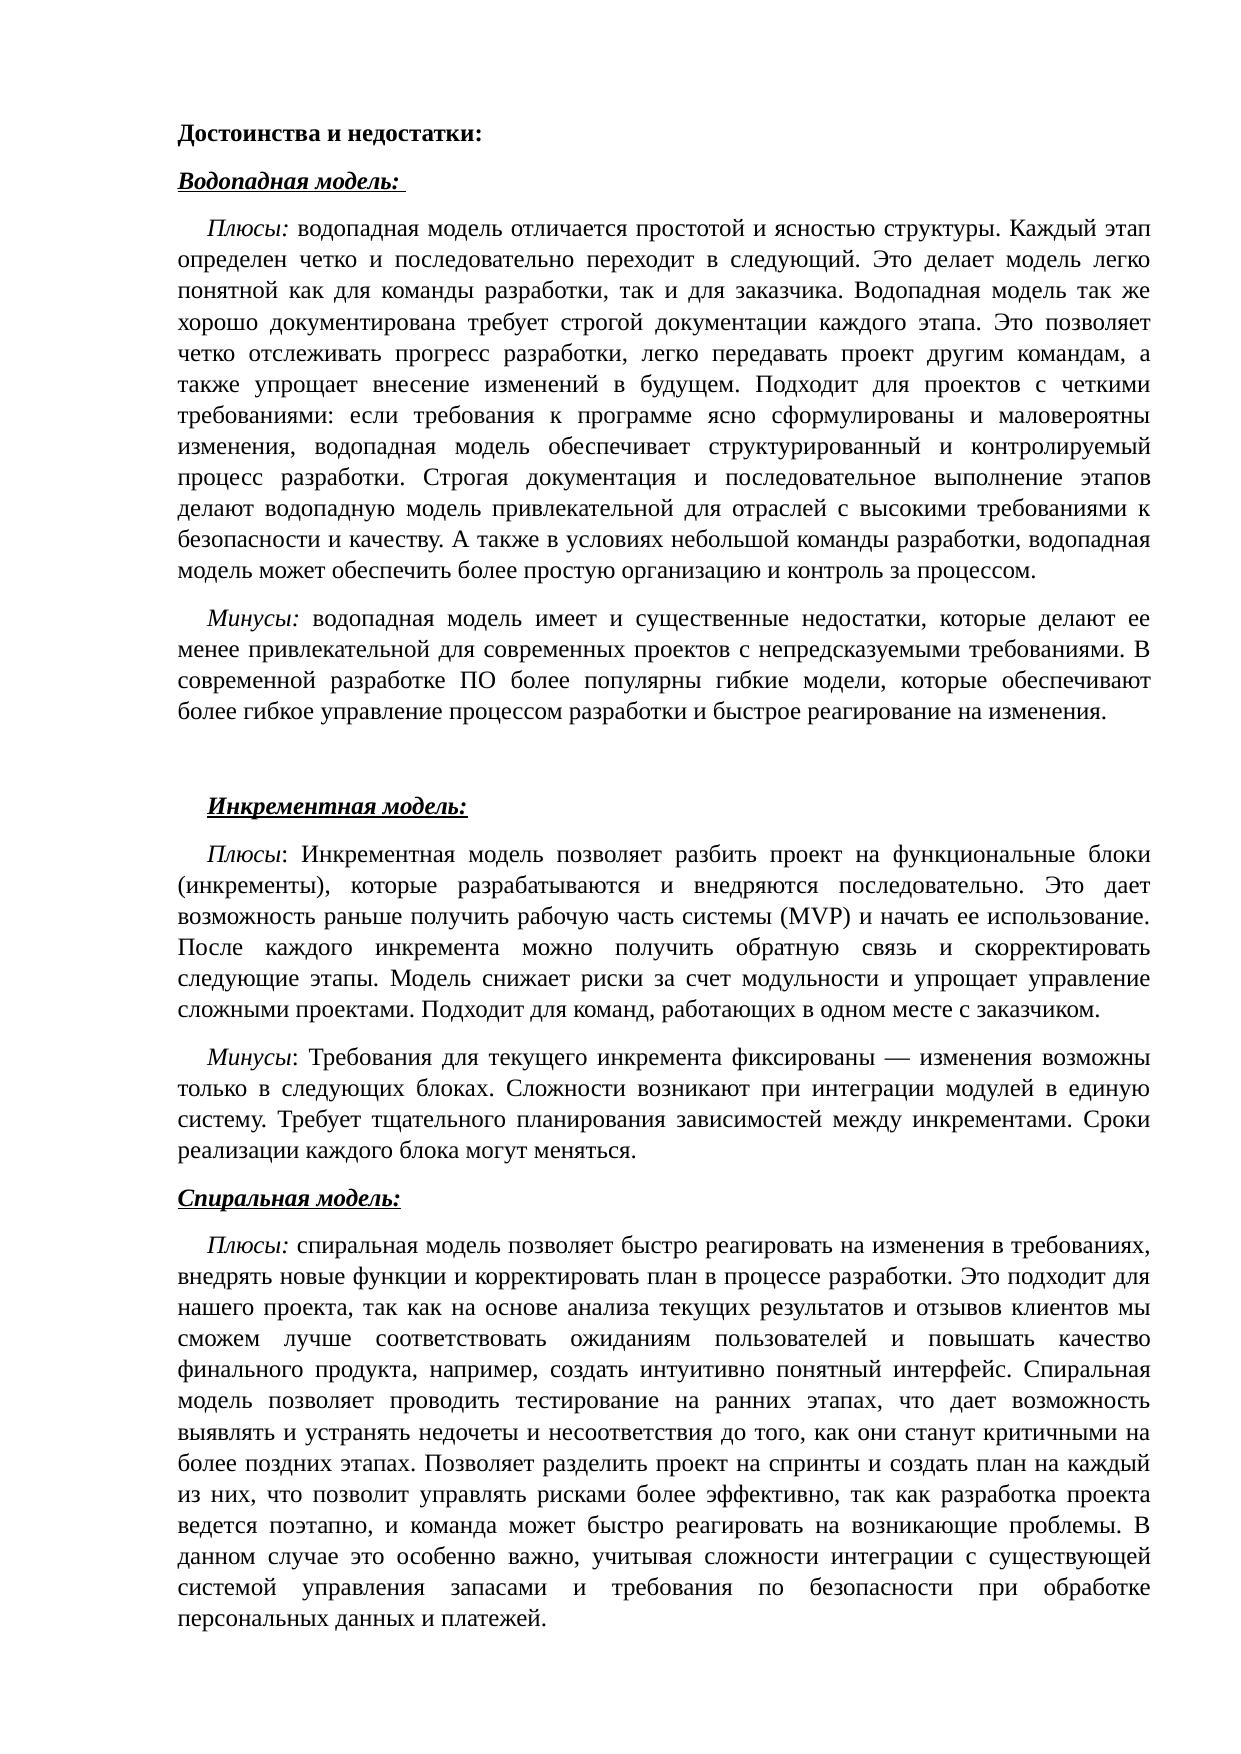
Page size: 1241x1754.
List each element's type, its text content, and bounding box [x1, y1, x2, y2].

text Спиральная модель: [177, 1183, 1152, 1211]
text Достоинства и недостатки: [177, 118, 1152, 147]
text Плюсы: спиральная модель позволяет быстро реагировать на изменения в требованиях, внедрять новые функции и корректировать план в процессе разработки. Это подходит для нашего проекта, так как на основе анализа текущих результатов и отзывов клиентов мы сможем лучше соответствовать ожиданиям пользователей и повышать качество финального продукта, например, создать интуитивно понятный интерфейс. Спиральная модель позволяет проводить тестирование на ранних этапах, что дает возможность выявлять и устранять недочеты и несоответствия до того, как они станут критичными на более поздних этапах. Позволяет разделить проект на спринты и создать план на каждый из них, что позволит управлять рисками более эффективно, так как разработка проекта ведется поэтапно, и команда может быстро реагировать на возникающие проблемы. В данном случае это особенно важно, учитывая сложности интеграции с существующей системой управления запасами и требования по безопасности при обработке персональных данных и платежей. [177, 1230, 1152, 1632]
text Инкрементная модель: [177, 791, 1152, 820]
text Минусы: водопадная модель имеет и существенные недостатки, которые делают ее менее привлекательной для современных проектов с непредсказуемыми требованиями. В современной разработке ПО более популярны гибкие модели, которые обеспечивают более гибкое управление процессом разработки и быстрое реагирование на изменения. [177, 603, 1152, 724]
text Плюсы: водопадная модель отличается простотой и ясностью структуры. Каждый этап определен четко и последовательно переходит в следующий. Это делает модель легко понятной как для команды разработки, так и для заказчика. Водопадная модель так же хорошо документирована требует строгой документации каждого этапа. Это позволяет четко отслеживать прогресс разработки, легко передавать проект другим командам, а также упрощает внесение изменений в будущем. Подходит для проектов с четкими требованиями: если требования к программе ясно сформулированы и маловероятны изменения, водопадная модель обеспечивает структурированный и контролируемый процесс разработки. Строгая документация и последовательное выполнение этапов делают водопадную модель привлекательной для отраслей с высокими требованиями к безопасности и качеству. А также в условиях небольшой команды разработки, водопадная модель может обеспечить более простую организацию и контроль за процессом. [177, 213, 1152, 584]
text Плюсы: Инкрементная модель позволяет разбить проект на функциональные блоки (инкременты), которые разрабатываются и внедряются последовательно. Это дает возможность раньше получить рабочую часть системы (MVP) и начать ее использование. После каждого инкремента можно получить обратную связь и скорректировать следующие этапы. Модель снижает риски за счет модульности и упрощает управление сложными проектами. Подходит для команд, работающих в одном месте с заказчиком. [177, 839, 1152, 1023]
text Минусы: Требования для текущего инкремента фиксированы — изменения возможны только в следующих блоках. Сложности возникают при интеграции модулей в единую систему. Требует тщательного планирования зависимостей между инкрементами. Сроки реализации каждого блока могут меняться. [177, 1042, 1152, 1164]
text Водопадная модель: [177, 166, 1152, 194]
